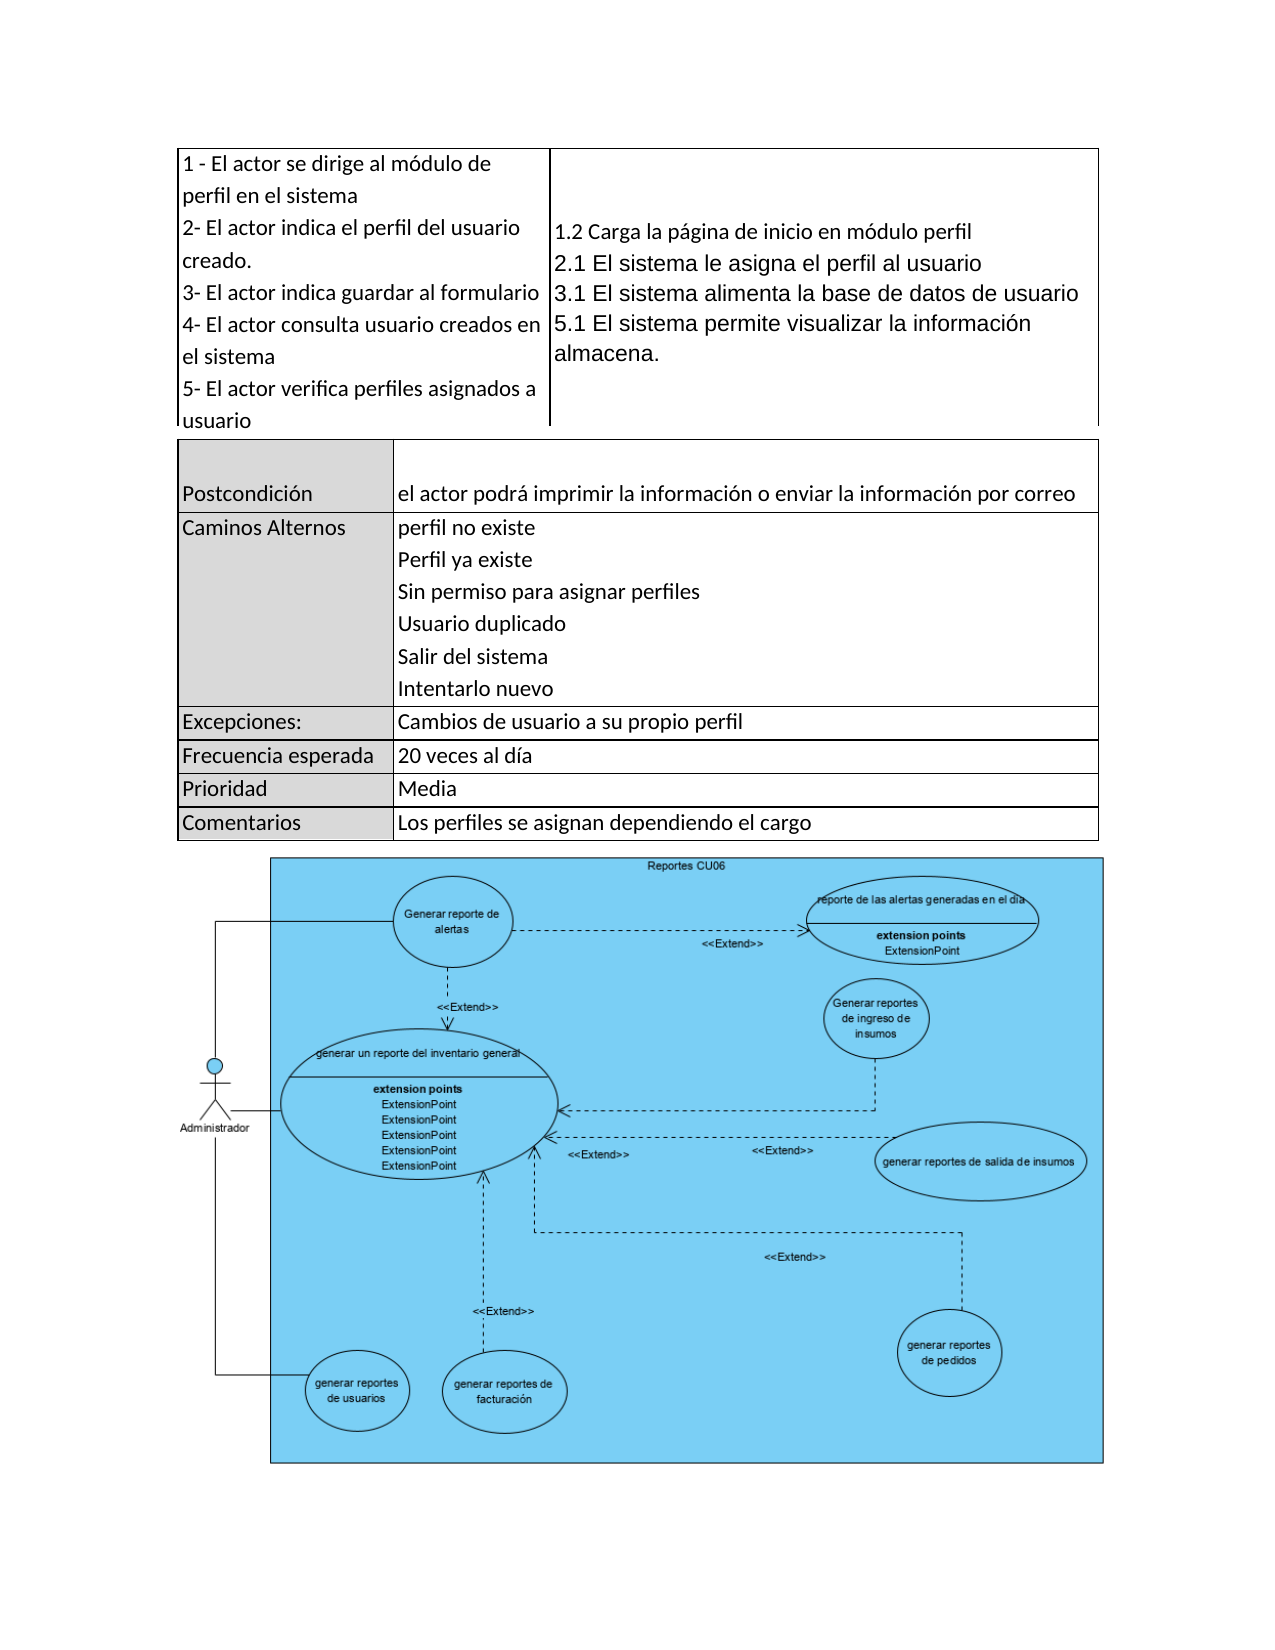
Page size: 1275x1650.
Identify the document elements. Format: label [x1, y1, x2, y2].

picture [177, 841, 1118, 1482]
